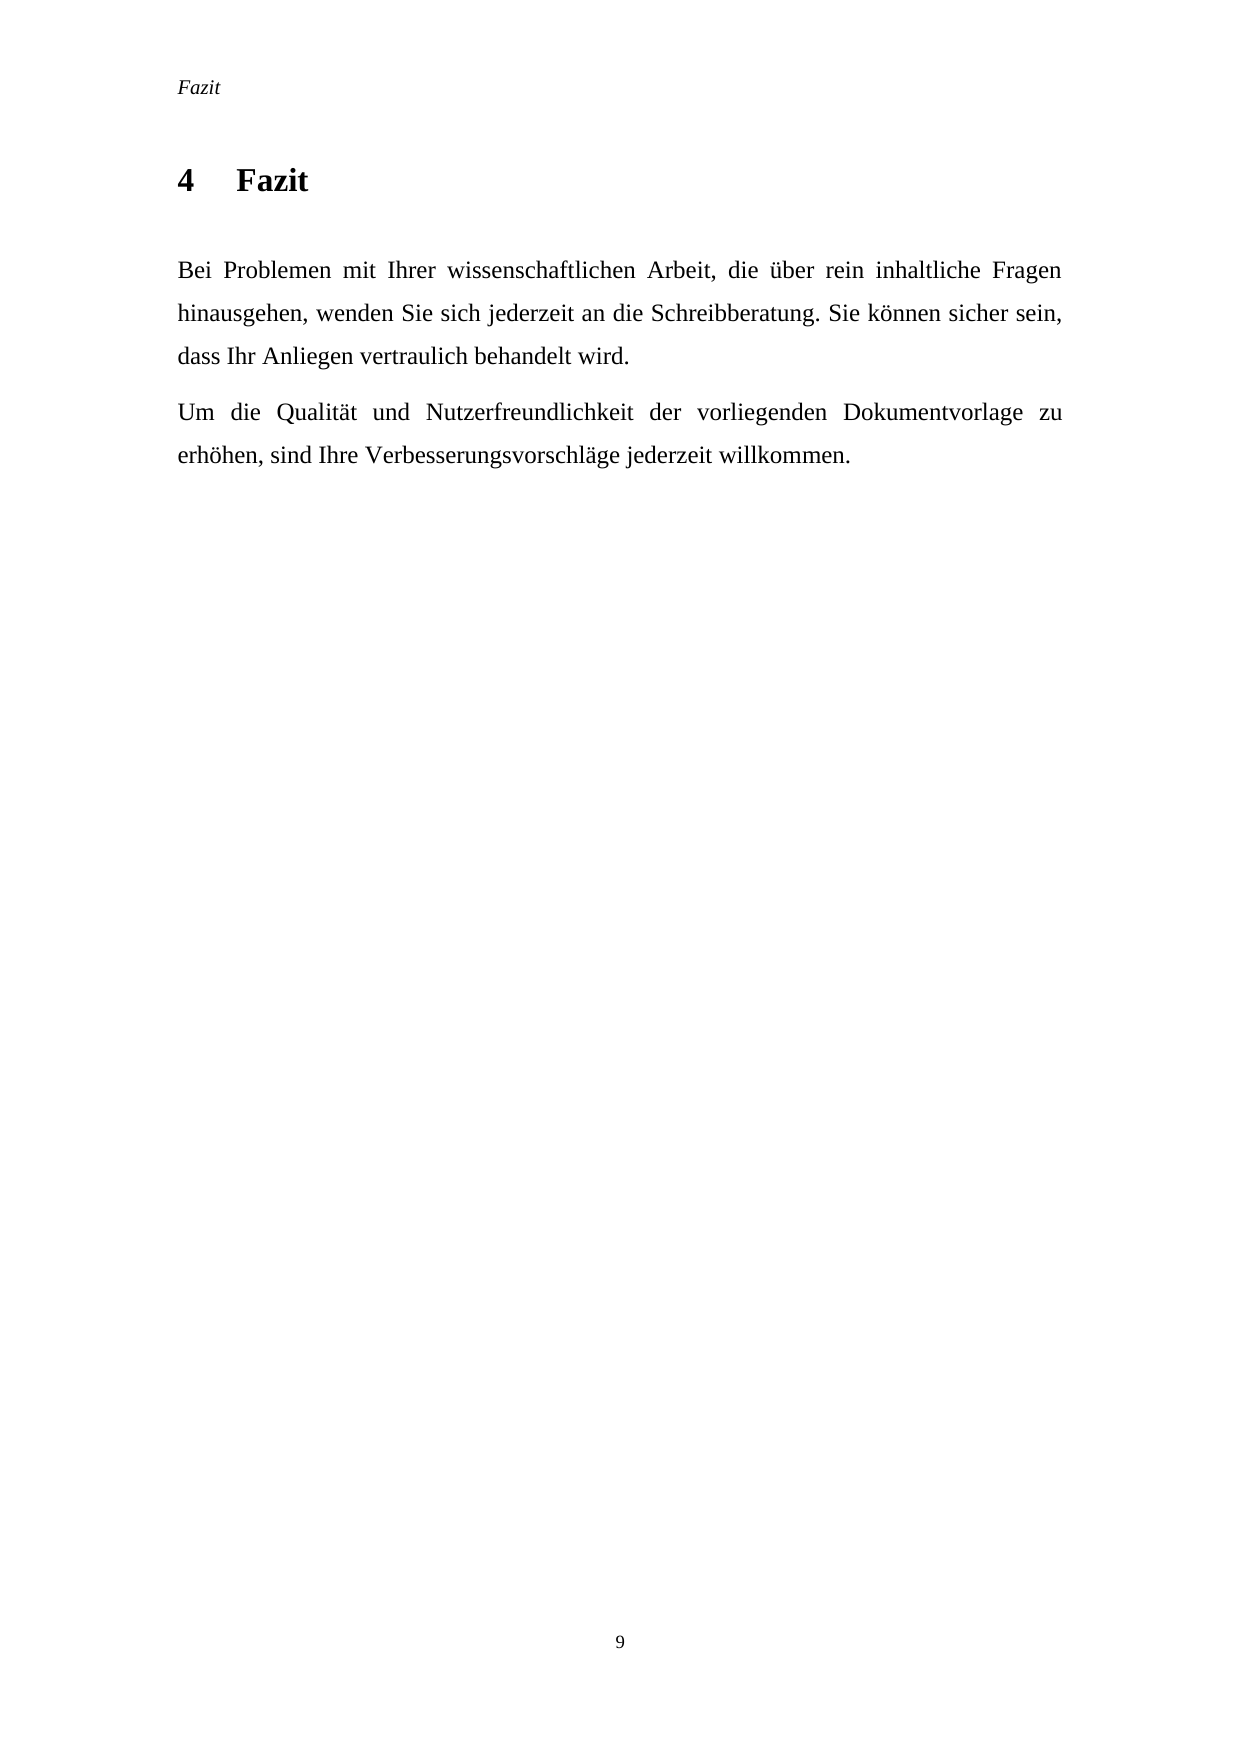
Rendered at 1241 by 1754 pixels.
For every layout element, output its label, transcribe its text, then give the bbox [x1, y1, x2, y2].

subtitle Fazit [177, 160, 1063, 198]
text Um die Qualität und Nutzerfreundlichkeit der vorliegenden Dokumentvorlage zu erhöhen, sind Ihre Verbesserungsvorschläge jederzeit willkommen. [177, 397, 1063, 469]
text Bei Problemen mit Ihrer wissenschaftlichen Arbeit, die über rein inhaltliche Fragen hinausgehen, wenden Sie sich jederzeit an die Schreibberatung. Sie können sicher sein, dass Ihr Anliegen vertraulich behandelt wird. [177, 255, 1063, 370]
